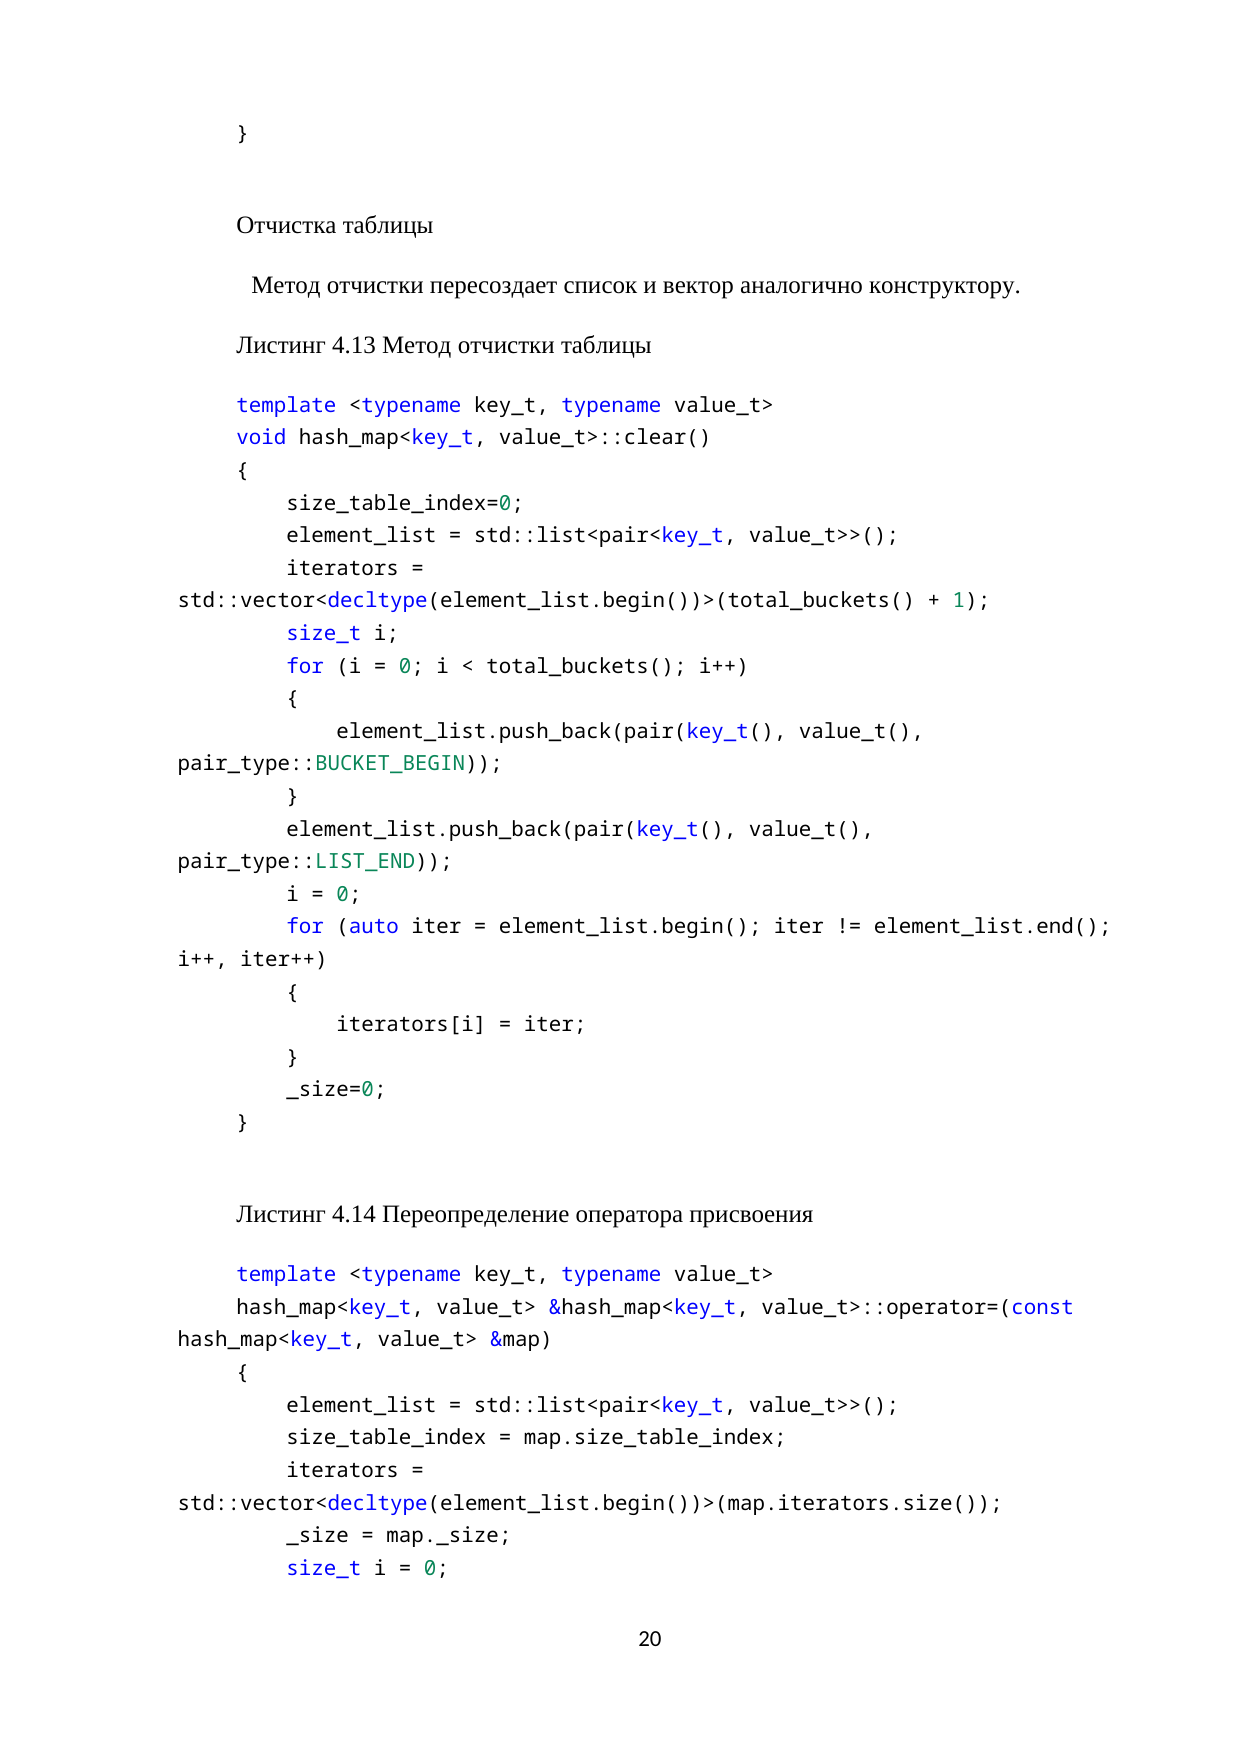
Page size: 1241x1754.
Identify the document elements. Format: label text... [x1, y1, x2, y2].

text { [177, 683, 1122, 712]
text iterators[i] = iter; [177, 1009, 1122, 1038]
text Листинг 4.14 Переопределение оператора присвоения [177, 1199, 1122, 1228]
text } [177, 118, 1122, 147]
text } [177, 781, 1122, 809]
text for (auto iter = element_list.begin(); iter != element_list.end(); i++, iter++) [177, 912, 1122, 973]
text element_list = std::list<pair<key_t, value_t>>(); [177, 520, 1122, 549]
text { [177, 977, 1122, 1005]
text element_list.push_back(pair(key_t(), value_t(), pair_type::BUCKET_BEGIN)); [177, 716, 1122, 777]
text size_table_index = map.size_table_index; [177, 1422, 1122, 1451]
text element_list.push_back(pair(key_t(), value_t(), pair_type::LIST_END)); [177, 814, 1122, 875]
text iterators = std::vector<decltype(element_list.begin())>(map.iterators.size()); [177, 1455, 1122, 1516]
text void hash_map<key_t, value_t>::clear() [177, 422, 1122, 451]
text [177, 390, 1122, 418]
text Листинг 4.13 Метод отчистки таблицы [177, 330, 1122, 359]
text _size=0; [177, 1074, 1122, 1103]
text _size = map._size; [177, 1520, 1122, 1549]
text size_t i = 0; [177, 1553, 1122, 1581]
text Метод отчистки пересоздает список и вектор аналогично конструктору. [177, 270, 1122, 299]
text for (i = 0; i < total_buckets(); i++) [177, 651, 1122, 679]
text element_list = std::list<pair<key_t, value_t>>(); [177, 1390, 1122, 1418]
text size_t i; [177, 618, 1122, 647]
text template <typename key_t, typename value_t> [177, 1259, 1122, 1288]
text } [177, 1107, 1122, 1136]
text i = 0; [177, 879, 1122, 907]
text { [177, 1357, 1122, 1386]
text } [177, 1042, 1122, 1070]
text hash_map<key_t, value_t> &hash_map<key_t, value_t>::operator=(const hash_map<key_t, value_t> &map) [177, 1292, 1122, 1353]
text { [177, 455, 1122, 483]
text size_table_index=0; [177, 488, 1122, 516]
text iterators = std::vector<decltype(element_list.begin())>(total_buckets() + 1); [177, 553, 1122, 614]
text Отчистка таблицы [177, 211, 1122, 239]
